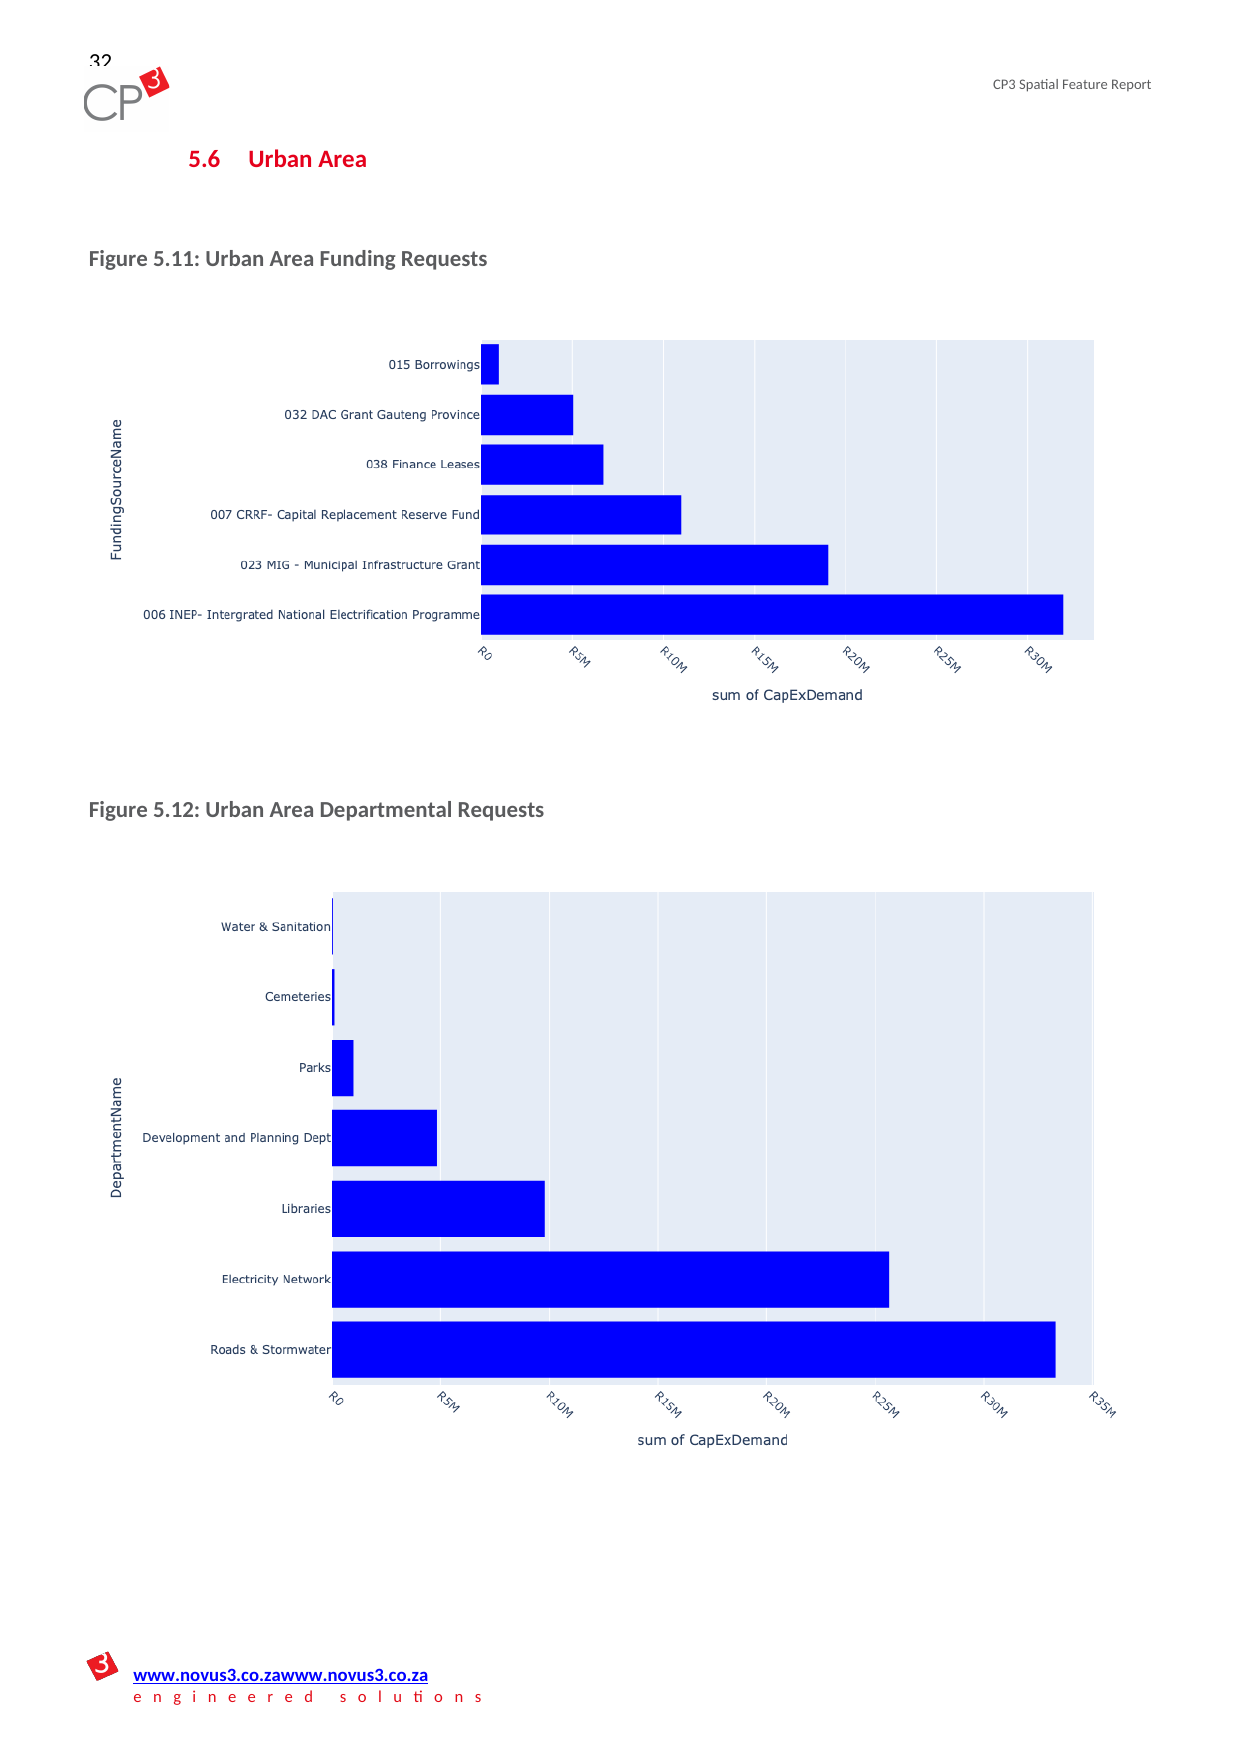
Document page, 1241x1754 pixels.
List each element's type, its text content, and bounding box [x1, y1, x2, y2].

picture [83, 66, 170, 132]
picture [107, 282, 1171, 717]
text Figure 5.12: Urban Area Departmental Requests [89, 795, 1152, 823]
picture [107, 833, 1171, 1462]
picture [86, 1651, 119, 1681]
text Figure 5.11: Urban Area Funding Requests [89, 244, 1152, 272]
subtitle Urban Area [88, 143, 1152, 174]
